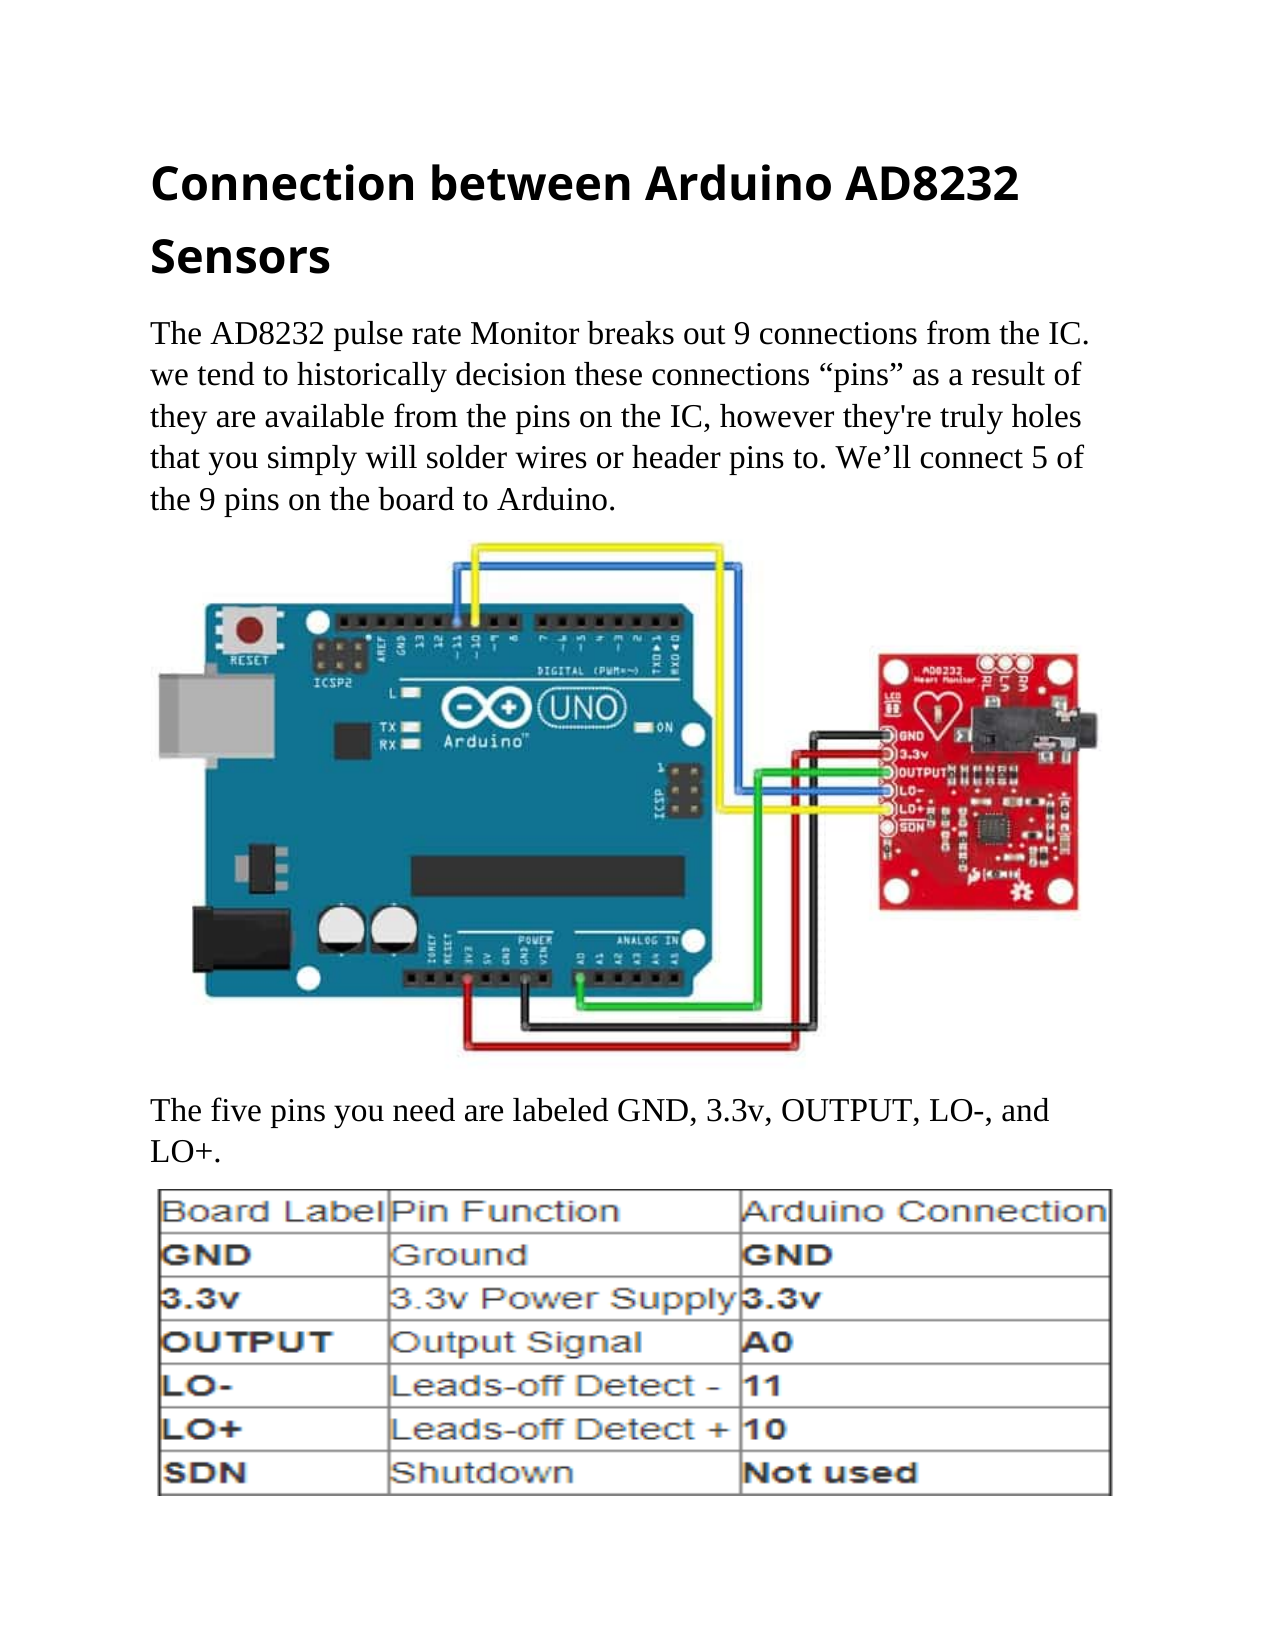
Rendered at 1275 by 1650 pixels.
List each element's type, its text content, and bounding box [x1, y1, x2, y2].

text Connection between Arduino AD8232 Sensors [150, 150, 1125, 287]
text The five pins you need are labeled GND, 3.3v, OUTPUT, LO-, and LO+. [150, 1090, 1125, 1169]
picture [150, 519, 1125, 1071]
picture [150, 1189, 1119, 1496]
text The AD8232 pulse rate Monitor breaks out 9 connections from the IC. we tend to historically decision these connections “pins” as a result of they are available from the pins on the IC, however they're truly holes that you simply will solder wires or header pins to. We’ll connect 5 of the 9 pins on the board to Arduino. [150, 313, 1125, 519]
